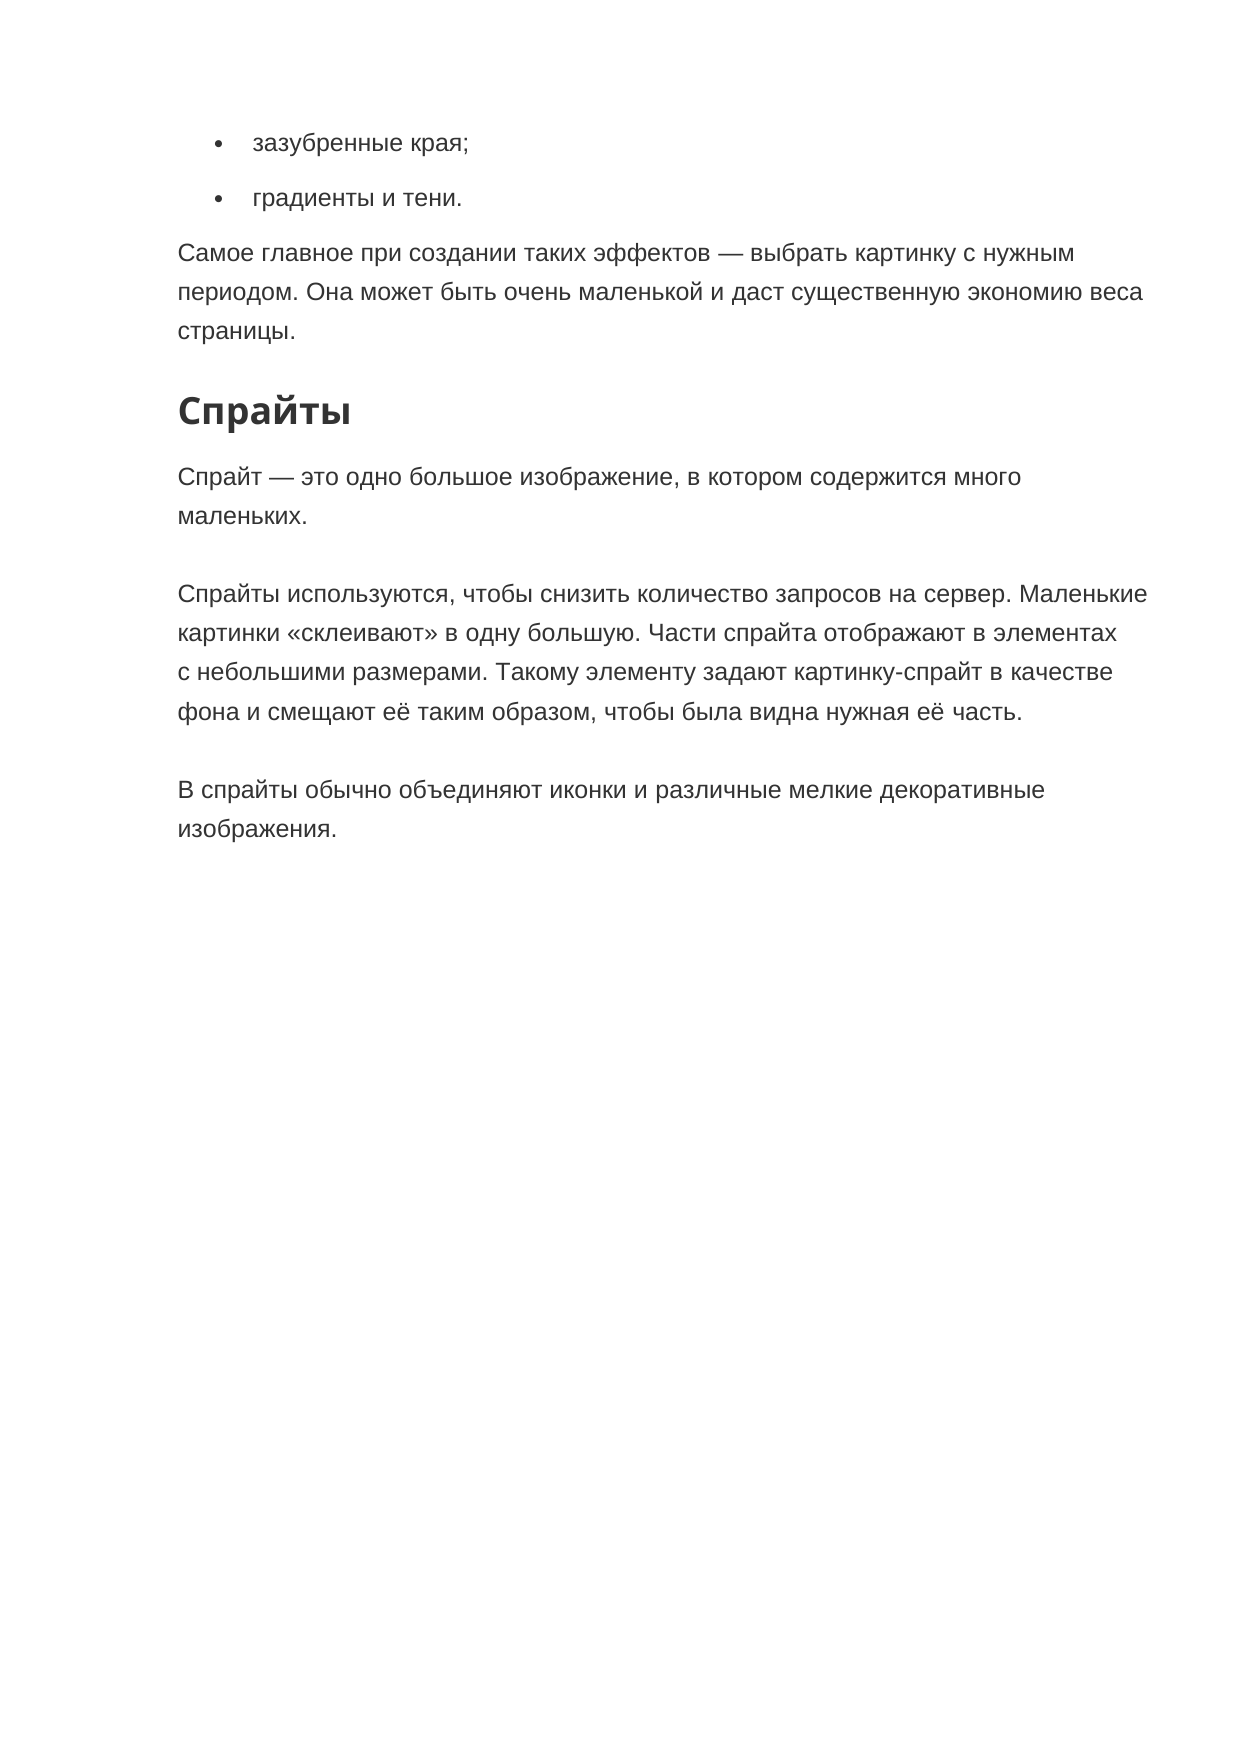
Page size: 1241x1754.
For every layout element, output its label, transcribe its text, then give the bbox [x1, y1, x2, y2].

list зазубренные края; [215, 118, 1152, 157]
text Спрайты [177, 384, 1152, 435]
text Спрайт — это одно большое изображение, в котором содержится много маленьких. [177, 452, 1152, 530]
text Самое главное при создании таких эффектов — выбрать картинку с нужным периодом. Она может быть очень маленькой и даст существенную экономию веса страницы. [177, 228, 1152, 345]
list градиенты и тени. [215, 173, 1152, 212]
text В спрайты обычно объединяют иконки и различные мелкие декоративные изображения. [177, 764, 1152, 842]
text Спрайты используются, чтобы снизить количество запросов на сервер. Маленькие картинки «склеивают» в одну большую. Части спрайта отображают в элементах с небольшими размерами. Такому элементу задают картинку-спрайт в качестве фона и смещают её таким образом, чтобы была видна нужная её часть. [177, 569, 1152, 725]
